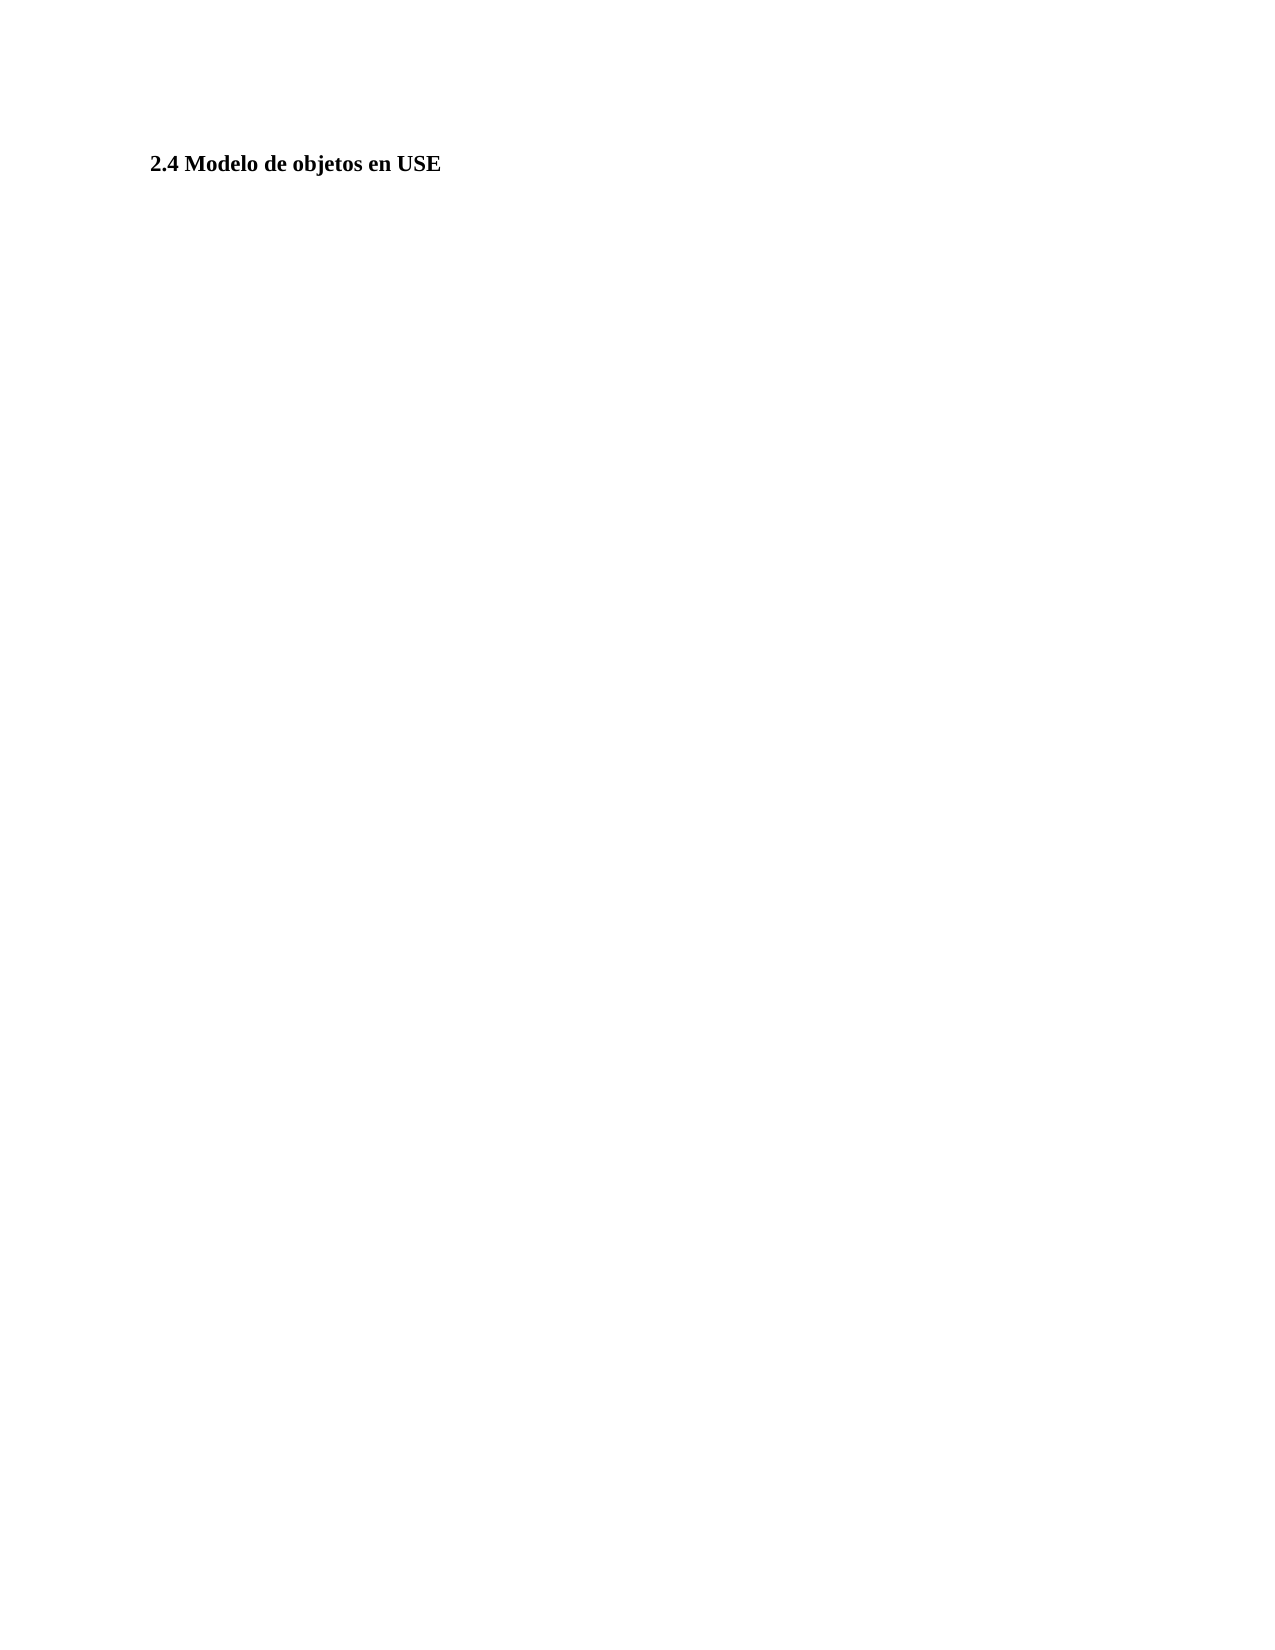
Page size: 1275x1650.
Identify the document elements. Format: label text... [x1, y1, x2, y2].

text 2.4 Modelo de objetos en USE [150, 150, 1125, 176]
